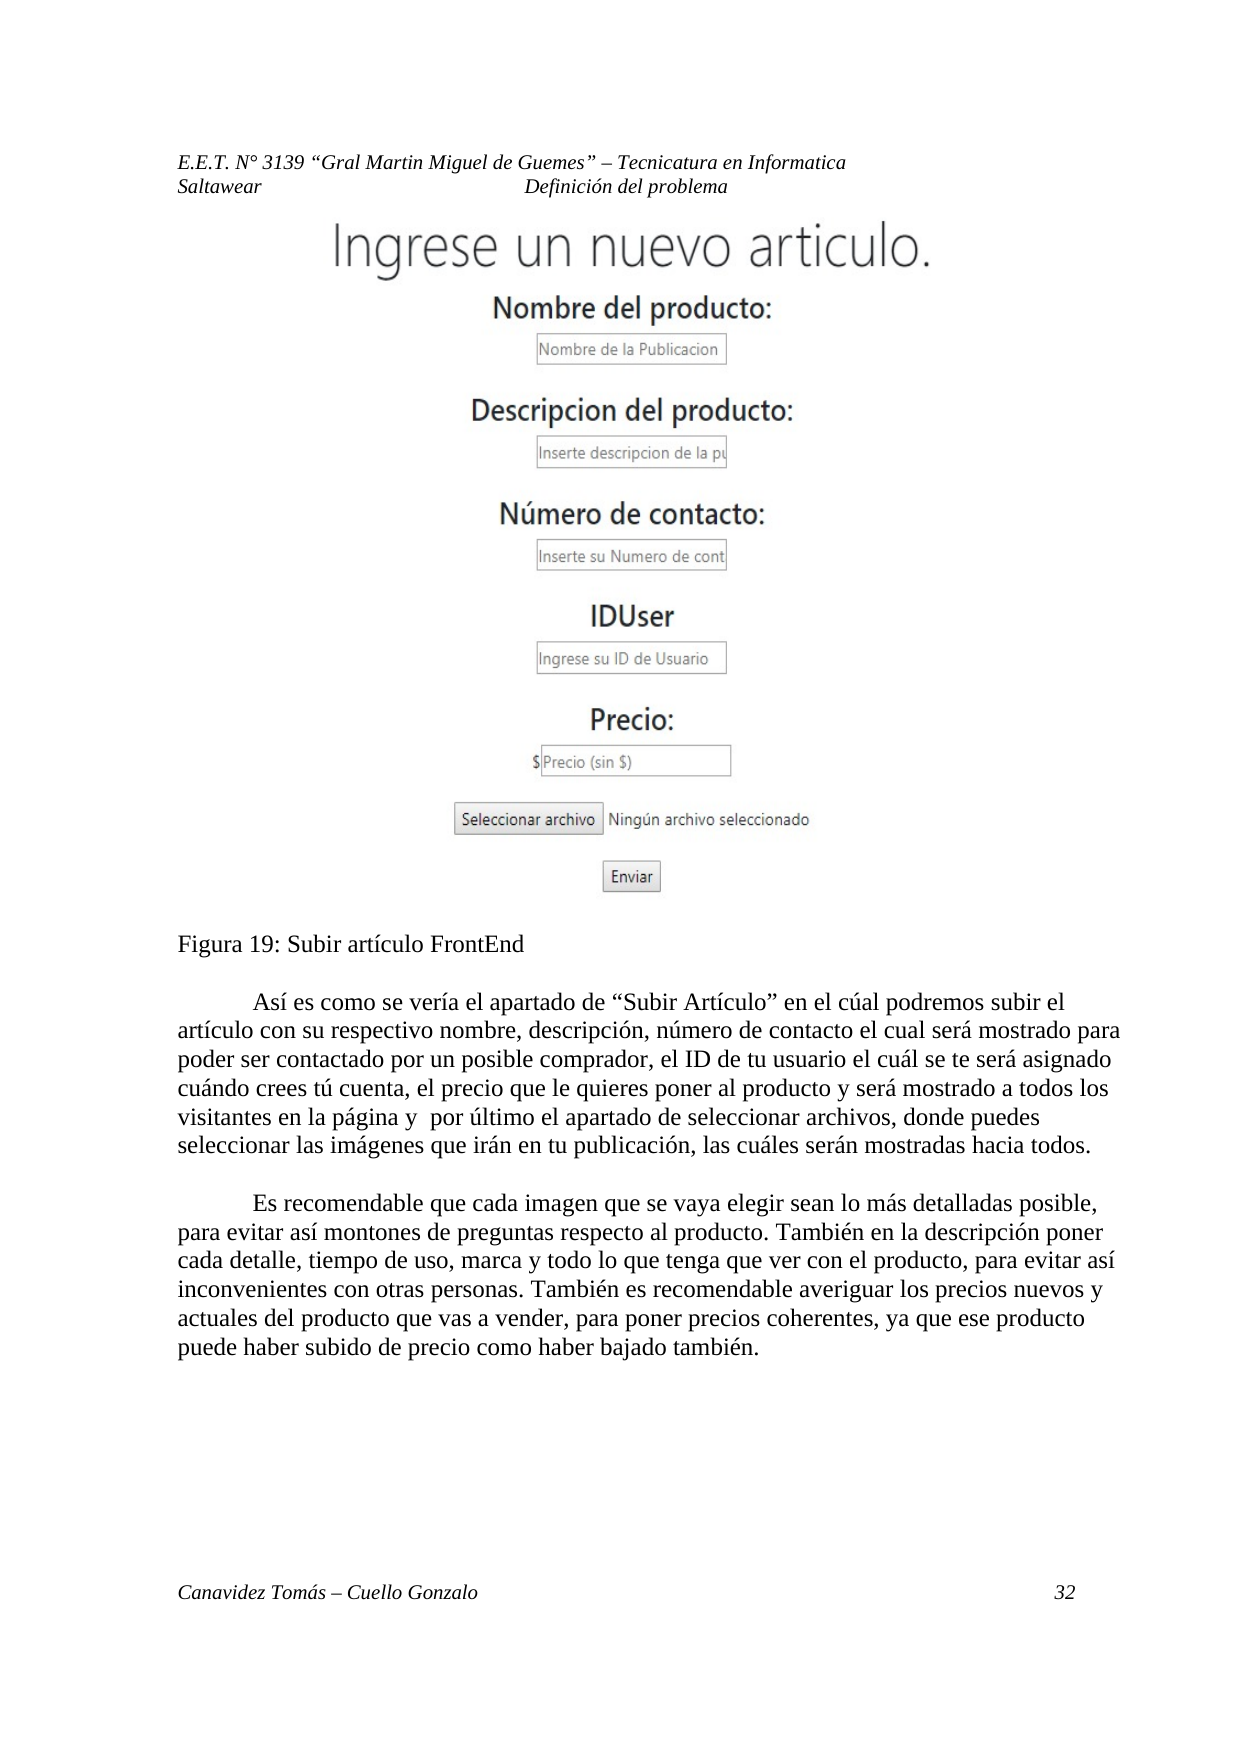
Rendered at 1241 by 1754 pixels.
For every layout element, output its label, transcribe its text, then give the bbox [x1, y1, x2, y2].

picture [253, 198, 1047, 930]
text Así es como se vería el apartado de “Subir Artículo” en el cúal podremos subir el artículo con su respectivo nombre, descripción, número de contacto el cual será mostrado para poder ser contactado por un posible comprador, el ID de tu usuario el cuál se te será asignado cuándo crees tú cuenta, el precio que le quieres poner al producto y será mostrado a todos los visitantes en la página y por último el apartado de seleccionar archivos, donde puedes seleccionar las imágenes que irán en tu publicación, las cuáles serán mostradas hacia todos. [177, 987, 1122, 1159]
subtitle Figura 19: Subir artículo FrontEnd [177, 929, 1122, 958]
text Es recomendable que cada imagen que se vaya elegir sean lo más detalladas posible, para evitar así montones de preguntas respecto al producto. También en la descripción poner cada detalle, tiempo de uso, marca y todo lo que tenga que ver con el producto, para evitar así inconvenientes con otras personas. También es recomendable averiguar los precios nuevos y actuales del producto que vas a vender, para poner precios coherentes, ya que ese producto puede haber subido de precio como haber bajado también. [177, 1188, 1122, 1361]
